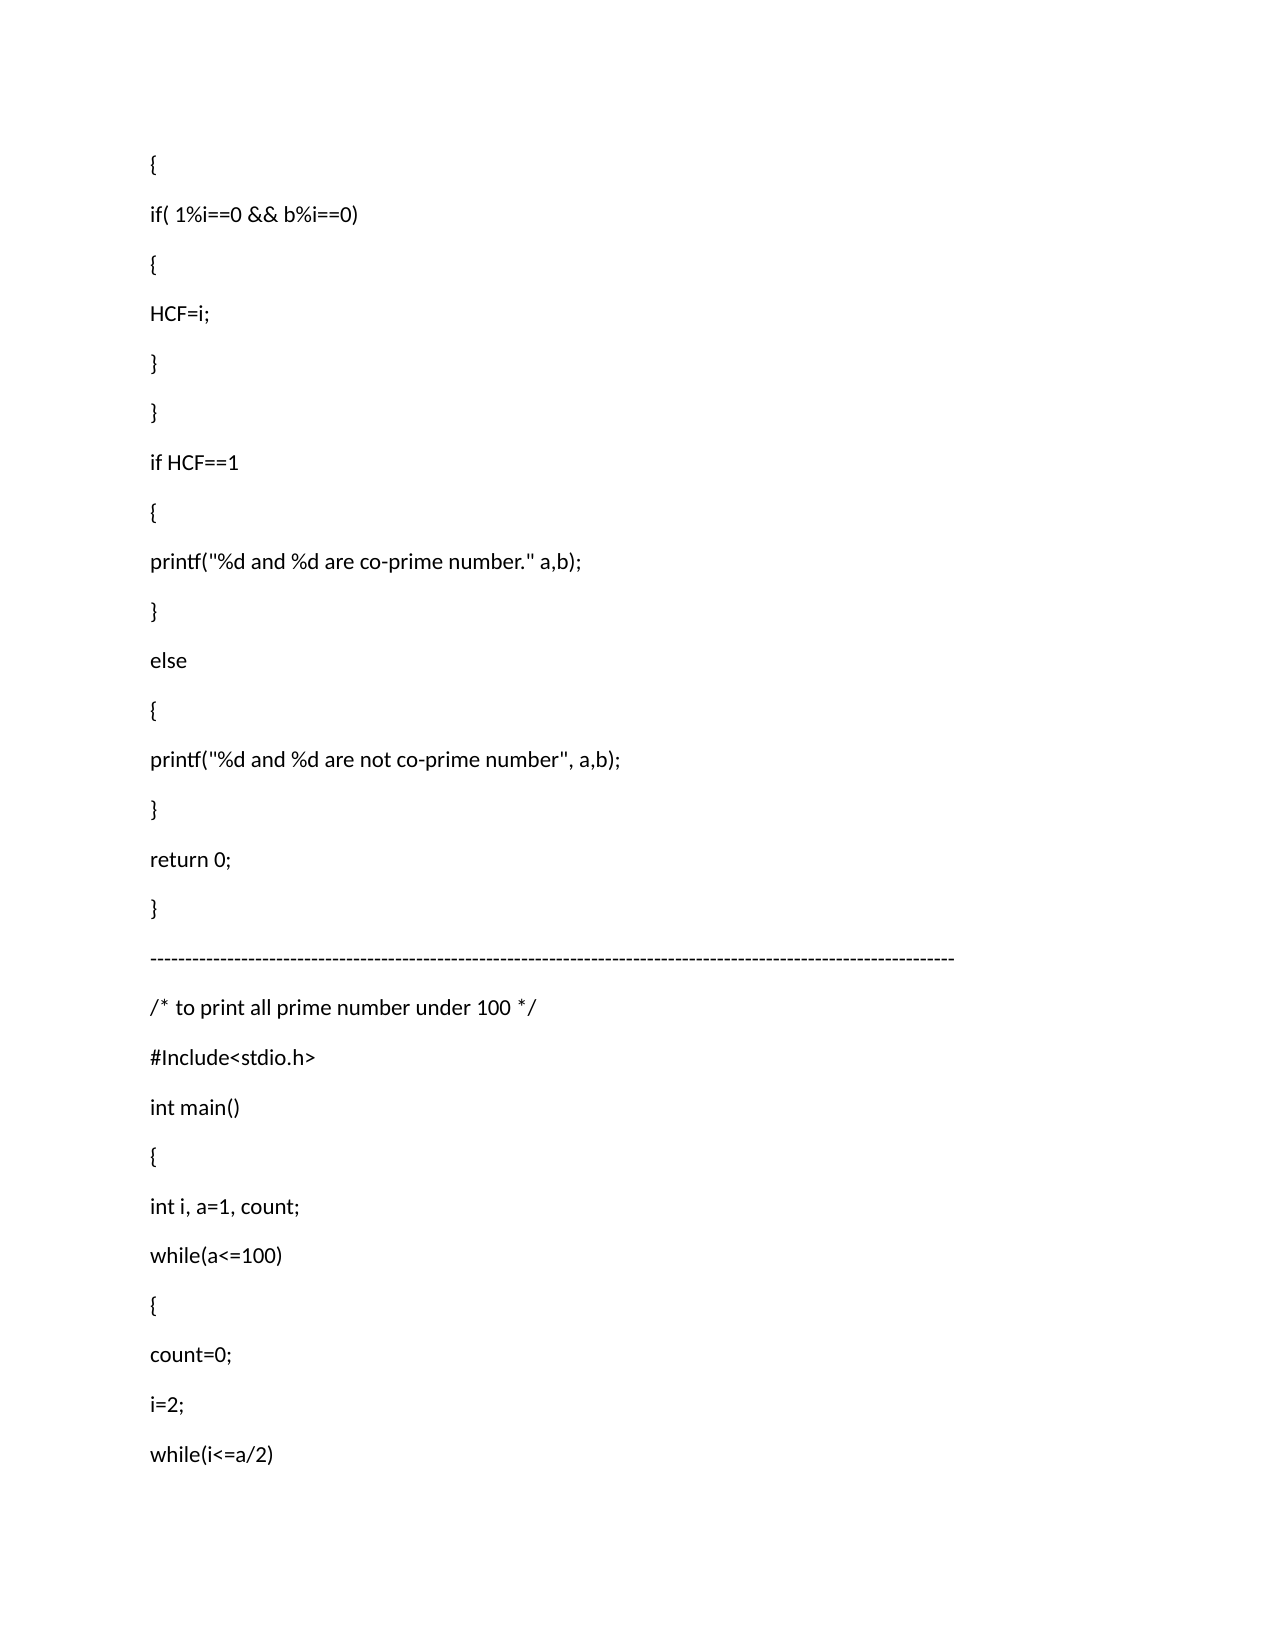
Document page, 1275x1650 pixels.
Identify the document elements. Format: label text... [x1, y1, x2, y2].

text { [150, 150, 1125, 179]
text } [150, 596, 1125, 625]
text int main() [150, 1092, 1125, 1121]
text return 0; [150, 844, 1125, 873]
text { [150, 497, 1125, 526]
text while(i<=a/2) [150, 1439, 1125, 1468]
text { [150, 249, 1125, 278]
text if HCF==1 [150, 447, 1125, 476]
text { [150, 1142, 1125, 1170]
text ------------------------------------------------------------------------------------------------------------------- [150, 943, 1125, 972]
text #Include<stdio.h> [150, 1042, 1125, 1071]
text } [150, 398, 1125, 427]
text } [150, 894, 1125, 922]
text } [150, 348, 1125, 377]
text { [150, 695, 1125, 724]
text { [150, 1290, 1125, 1319]
text int i, a=1, count; [150, 1191, 1125, 1220]
text while(a<=100) [150, 1241, 1125, 1269]
text printf("%d and %d are co-prime number." a,b); [150, 547, 1125, 575]
text i=2; [150, 1389, 1125, 1418]
text HCF=i; [150, 299, 1125, 327]
text /* to print all prime number under 100 */ [150, 993, 1125, 1022]
text else [150, 646, 1125, 674]
text count=0; [150, 1340, 1125, 1369]
text if( 1%i==0 && b%i==0) [150, 199, 1125, 228]
text printf("%d and %d are not co-prime number", a,b); [150, 745, 1125, 774]
text } [150, 794, 1125, 823]
